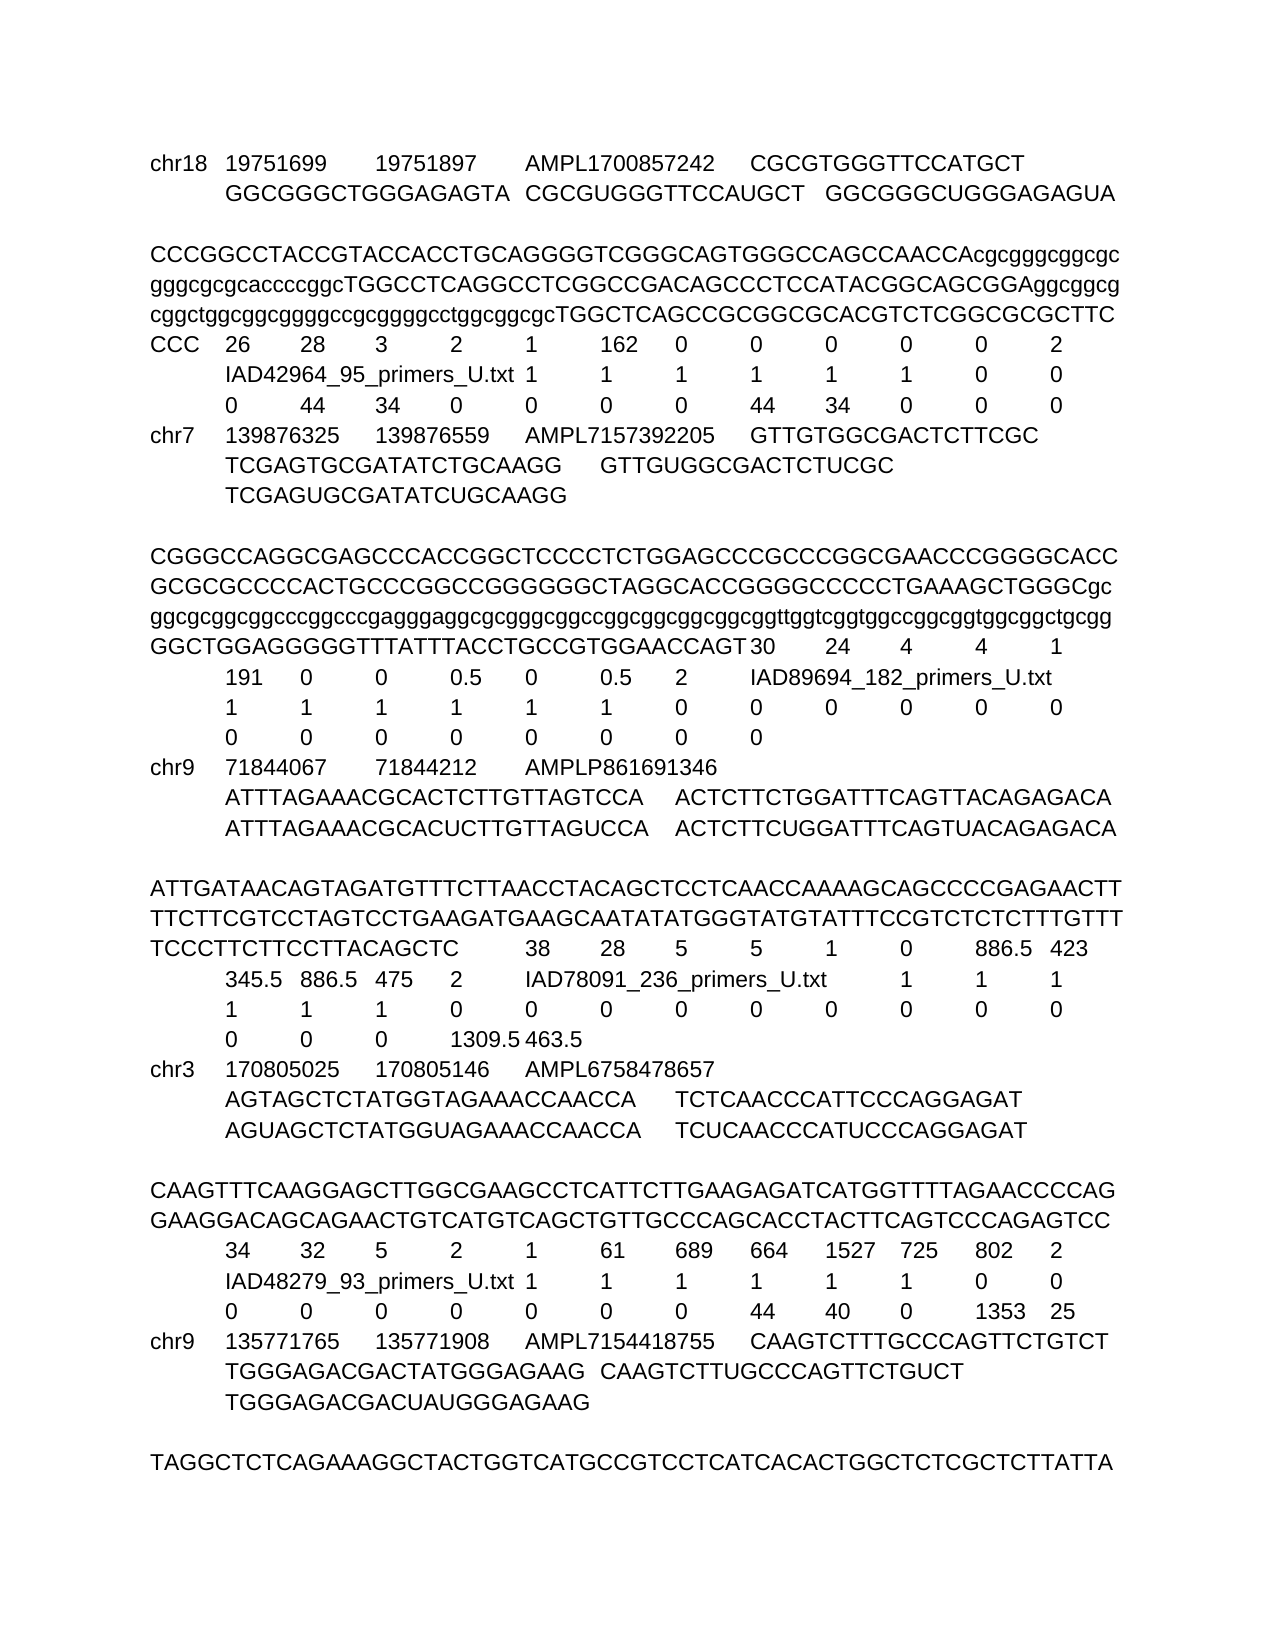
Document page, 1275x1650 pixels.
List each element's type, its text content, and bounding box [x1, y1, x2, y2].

text chr7 139876325 139876559 AMPL7157392205 GTTGTGGCGACTCTTCGC TCGAGTGCGATATCTGCAAGG GTTGUGGCGACTCTUCGC TCGAGUGCGATATCUGCAAGG CGGGCCAGGCGAGCCCACCGGCTCCCCTCTGGAGCCCGCCCGGCGAACCCGGGGCACCGCGCGCCCCACTGCCCGGCCGGGGGGCTAGGCACCGGGGCCCCCTGAAAGCTGGGCgcggcgcggcggcccggcccgagggaggcgcgggcggccggcggcggcggcggttggtcggtggccggcggtggcggctgcggGGCTGGAGGGGGTTTATTTACCTGCCGTGGAACCAGT 30 24 4 4 1 191 0 0 0.5 0 0.5 2 IAD89694_182_primers_U.txt 1 1 1 1 1 1 0 0 0 0 0 0 0 0 0 0 0 0 0 0 [150, 422, 1125, 750]
text chr18 19751699 19751897 AMPL1700857242 CGCGTGGGTTCCATGCT GGCGGGCTGGGAGAGTA CGCGUGGGTTCCAUGCT GGCGGGCUGGGAGAGUA CCCGGCCTACCGTACCACCTGCAGGGGTCGGGCAGTGGGCCAGCCAACCAcgcgggcggcgcgggcgcgcaccccggcTGGCCTCAGGCCTCGGCCGACAGCCCTCCATACGGCAGCGGAggcggcgcggctggcggcggggccgcggggcctggcggcgcTGGCTCAGCCGCGGCGCACGTCTCGGCGCGCTTCCCC 26 28 3 2 1 162 0 0 0 0 0 2 IAD42964_95_primers_U.txt 1 1 1 1 1 1 0 0 0 44 34 0 0 0 0 44 34 0 0 0 [150, 150, 1125, 418]
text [150, 1328, 1125, 1475]
text chr9 71844067 71844212 AMPLP861691346 ATTTAGAAACGCACTCTTGTTAGTCCA ACTCTTCTGGATTTCAGTTACAGAGACA ATTTAGAAACGCACUCTTGTTAGUCCA ACTCTTCUGGATTTCAGTUACAGAGACA ATTGATAACAGTAGATGTTTCTTAACCTACAGCTCCTCAACCAAAAGCAGCCCCGAGAACTTTTCTTCGTCCTAGTCCTGAAGATGAAGCAATATATGGGTATGTATTTCCGTCTCTCTTTGTTTTCCCTTCTTCCTTACAGCTC 38 28 5 5 1 0 886.5 423 345.5 886.5 475 2 IAD78091_236_primers_U.txt 1 1 1 1 1 1 0 0 0 0 0 0 0 0 0 0 0 0 1309.5 463.5 [150, 754, 1125, 1052]
text chr3 170805025 170805146 AMPL6758478657 AGTAGCTCTATGGTAGAAACCAACCA TCTCAACCCATTCCCAGGAGAT AGUAGCTCTATGGUAGAAACCAACCA TCUCAACCCATUCCCAGGAGAT CAAGTTTCAAGGAGCTTGGCGAAGCCTCATTCTTGAAGAGATCATGGTTTTAGAACCCCAGGAAGGACAGCAGAACTGTCATGTCAGCTGTTGCCCAGCACCTACTTCAGTCCCAGAGTCC 34 32 5 2 1 61 689 664 1527 725 802 2 IAD48279_93_primers_U.txt 1 1 1 1 1 1 0 0 0 0 0 0 0 0 0 44 40 0 1353 25 [150, 1056, 1125, 1324]
